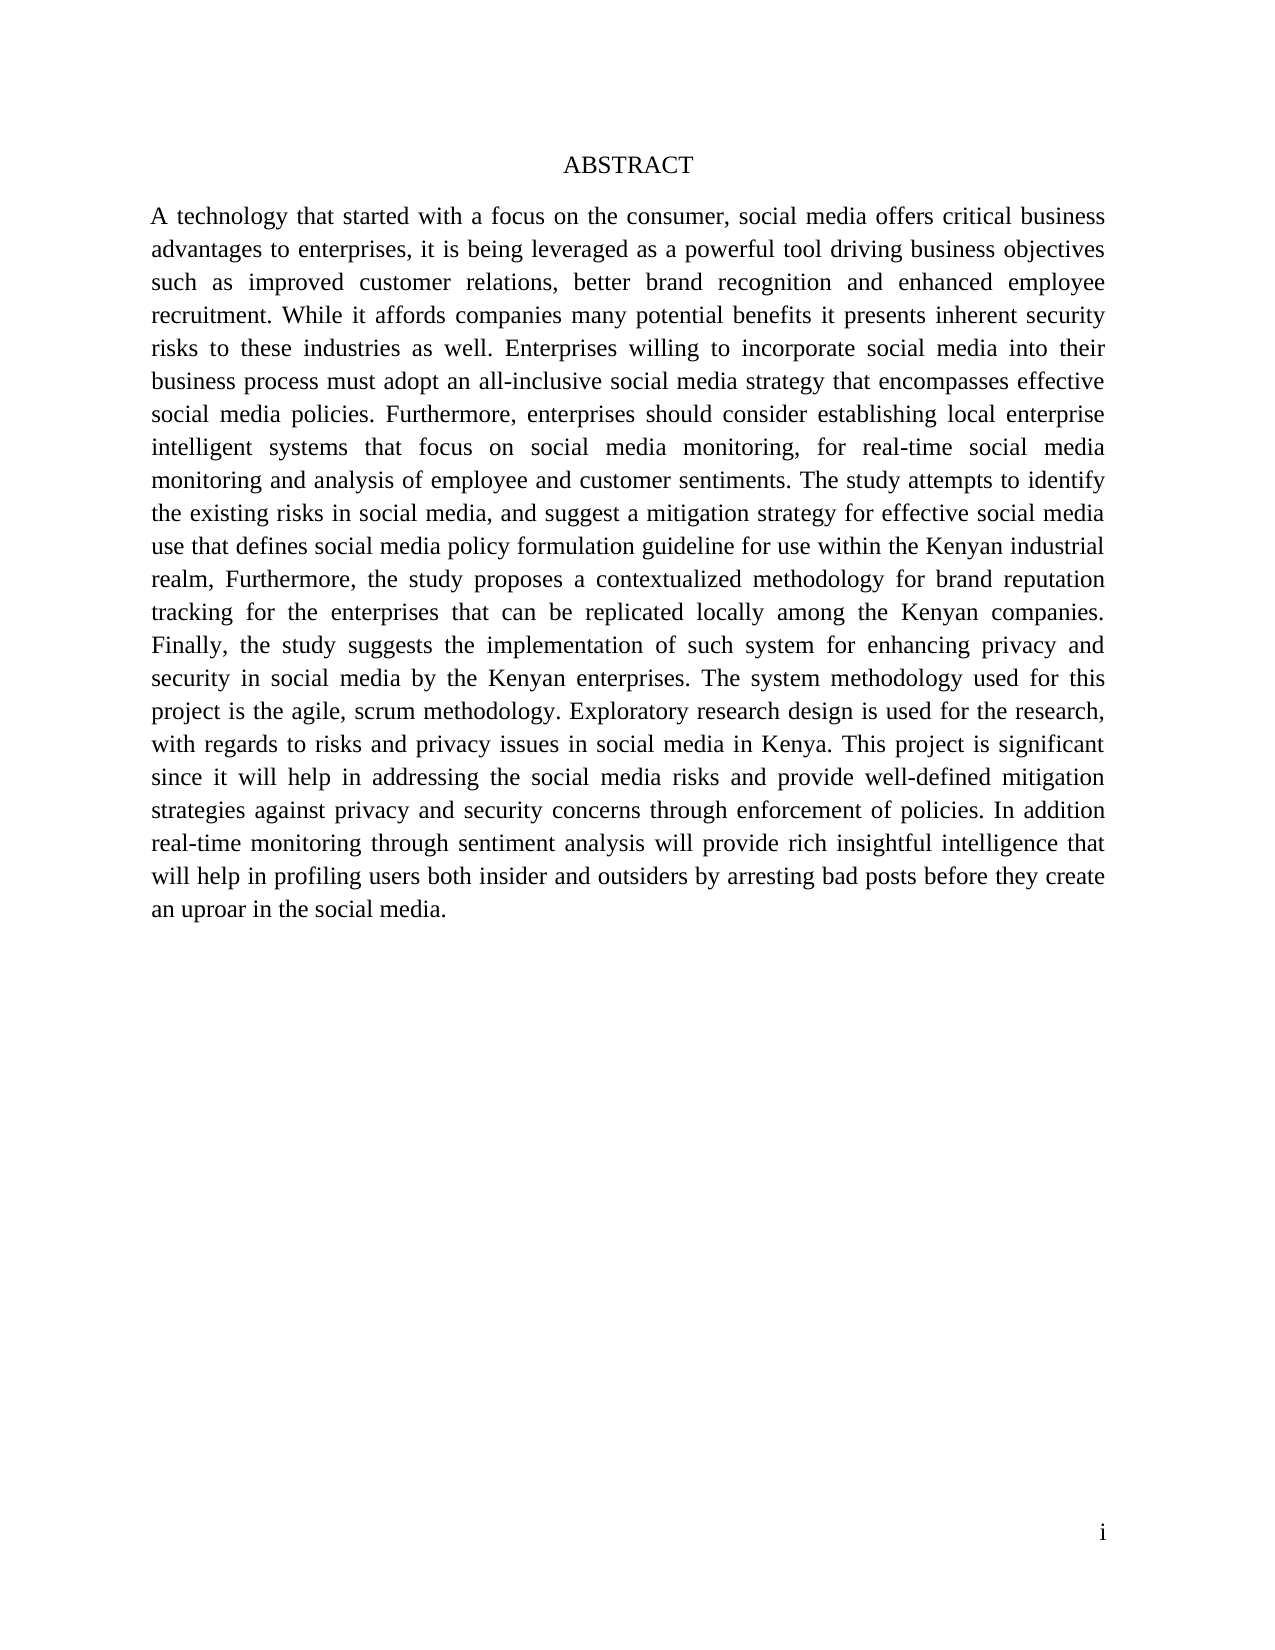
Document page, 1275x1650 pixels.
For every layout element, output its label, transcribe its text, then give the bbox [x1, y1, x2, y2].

text ABSTRACT [150, 150, 1106, 179]
text A technology that started with a focus on the consumer, social media offers critical business advantages to enterprises, it is being leveraged as a powerful tool driving business objectives such as improved customer relations, better brand recognition and enhanced employee recruitment. While it affords companies many potential benefits it presents inherent security risks to these industries as well. Enterprises willing to incorporate social media into their business process must adopt an all-inclusive social media strategy that encompasses effective social media policies. Furthermore, enterprises should consider establishing local enterprise intelligent systems that focus on social media monitoring, for real-time social media monitoring and analysis of employee and customer sentiments. The study attempts to identify the existing risks in social media, and suggest a mitigation strategy for effective social media use that defines social media policy formulation guideline for use within the Kenyan industrial realm, Furthermore, the study proposes a contextualized methodology for brand reputation tracking for the enterprises that can be replicated locally among the Kenyan companies. Finally, the study suggests the implementation of such system for enhancing privacy and security in social media by the Kenyan enterprises. The system methodology used for this project is the agile, scrum methodology. Exploratory research design is used for the research, with regards to risks and privacy issues in social media in Kenya. This project is significant since it will help in addressing the social media risks and provide well-defined mitigation strategies against privacy and security concerns through enforcement of policies. In addition real-time monitoring through sentiment analysis will provide rich insightful intelligence that will help in profiling users both insider and outsiders by arresting bad posts before they create an uproar in the social media. [150, 201, 1106, 923]
